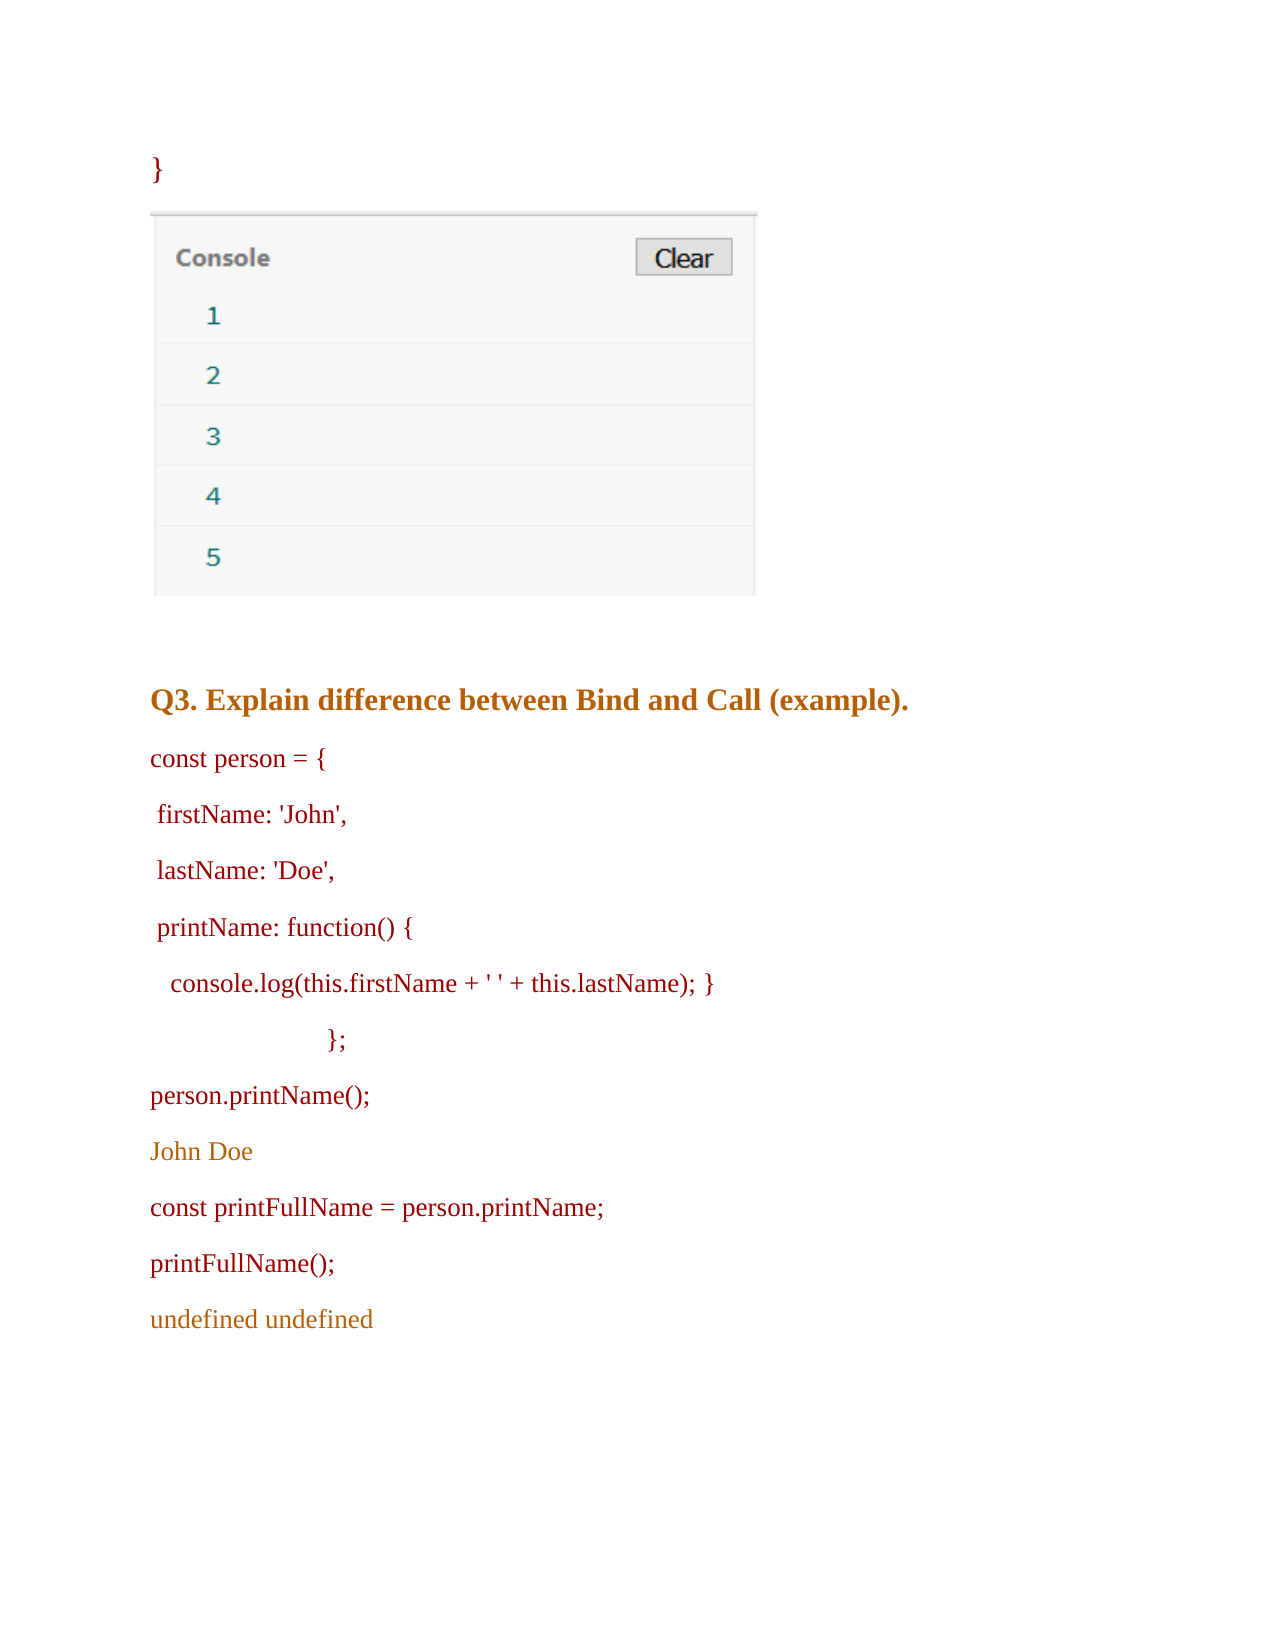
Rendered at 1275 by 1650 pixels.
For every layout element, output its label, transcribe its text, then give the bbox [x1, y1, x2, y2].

text firstName: 'John', [150, 798, 1125, 829]
text undefined undefined [150, 1304, 1125, 1335]
text } [150, 150, 1125, 186]
text John Doe [150, 1135, 1125, 1166]
text person.printName(); [150, 1079, 1125, 1110]
text console.log(this.firstName + ' ' + this.lastName); } [150, 967, 1125, 998]
text lastName: 'Doe', [150, 854, 1125, 886]
text printName: function() { [150, 911, 1125, 942]
picture [150, 211, 758, 596]
text }; [150, 1023, 1125, 1054]
text Q3. Explain difference between Bind and Call (example). [150, 681, 1125, 717]
text const person = { [150, 742, 1125, 773]
text printFullName(); [150, 1247, 1125, 1279]
text const printFullName = person.printName; [150, 1191, 1125, 1222]
